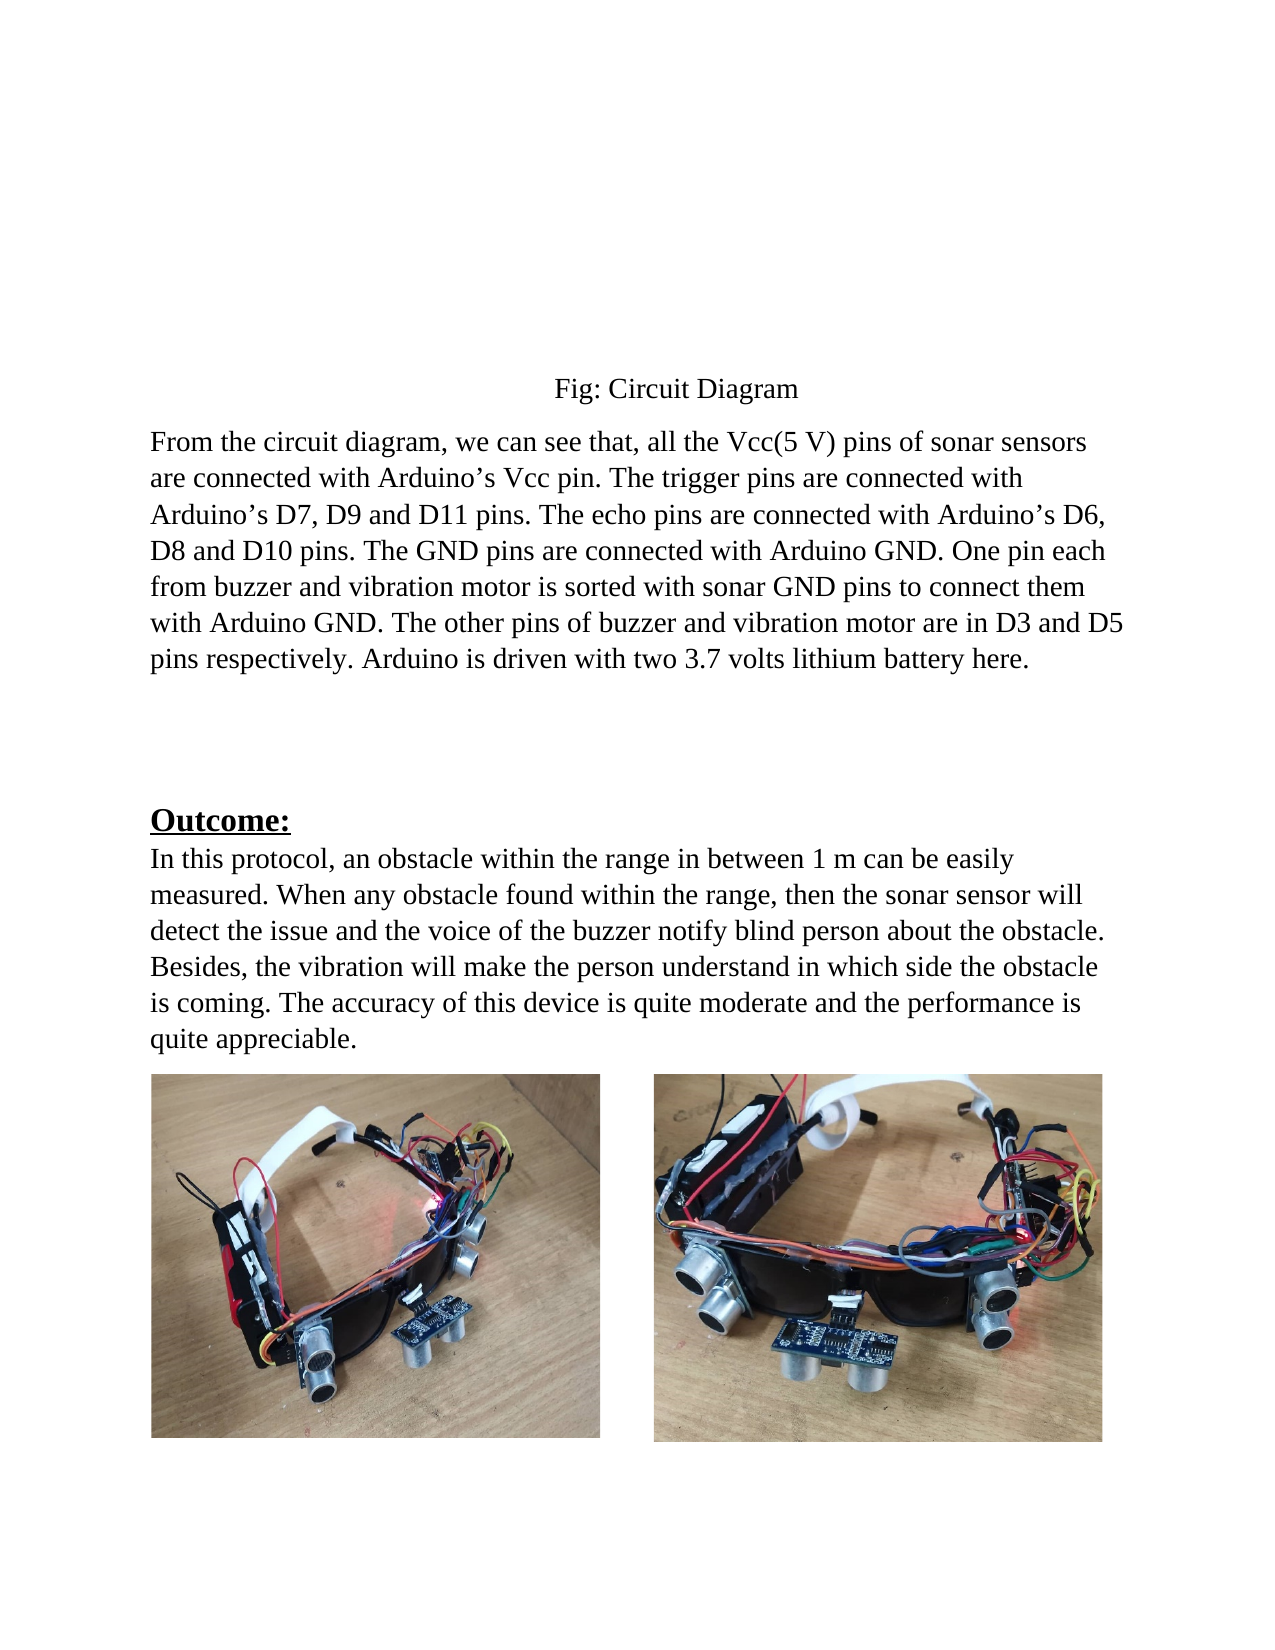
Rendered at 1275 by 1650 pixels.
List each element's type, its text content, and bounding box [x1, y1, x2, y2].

text From the circuit diagram, we can see that, all the Vcc(5 V) pins of sonar sensors are connected with Arduino’s Vcc pin. The trigger pins are connected with Arduino’s D7, D9 and D11 pins. The echo pins are connected with Arduino’s D6, D8 and D10 pins. The GND pins are connected with Arduino GND. One pin each from buzzer and vibration motor is sorted with sonar GND pins to connect them with Arduino GND. The other pins of buzzer and vibration motor are in D3 and D5 pins respectively. Arduino is driven with two 3.7 volts lithium battery here. [150, 424, 1125, 675]
picture [150, 1074, 600, 1437]
picture [652, 1074, 1102, 1440]
text Fig: Circuit Diagram [150, 372, 1125, 405]
text Outcome: In this protocol, an obstacle within the range in between 1 m can be easily measured. When any obstacle found within the range, then the sonar sensor will detect the issue and the voice of the buzzer notify blind person about the obstacle. Besides, the vibration will make the person understand in which side the obstacle is coming. The accuracy of this device is quite moderate and the performance is quite appreciable. [150, 800, 1125, 1055]
